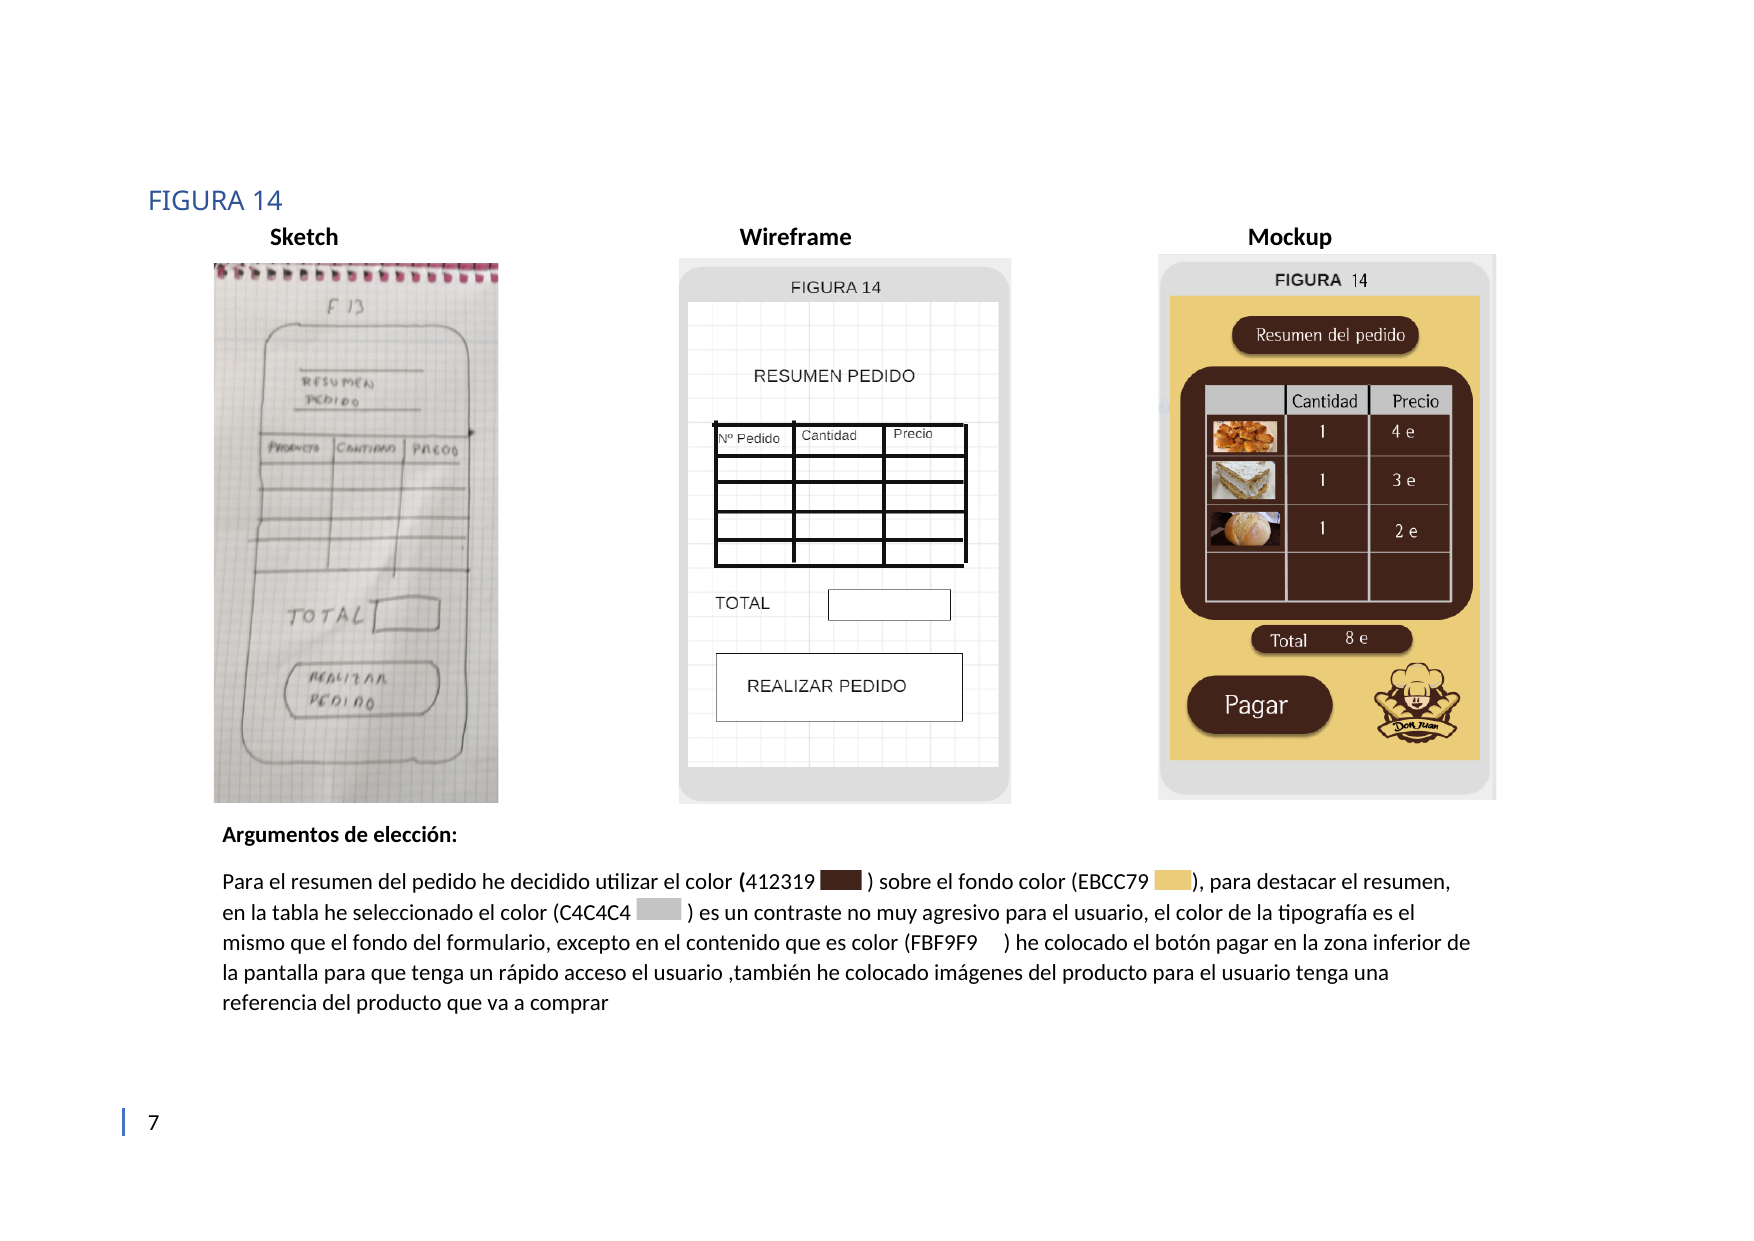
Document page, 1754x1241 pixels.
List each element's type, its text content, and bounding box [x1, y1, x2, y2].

picture [678, 258, 1012, 804]
subtitle FIGURA 14 [148, 181, 1606, 218]
picture [1158, 254, 1497, 800]
picture [1154, 870, 1192, 890]
picture [636, 898, 682, 920]
text Sketch Wireframe Mockup [148, 221, 1606, 252]
picture [820, 870, 862, 890]
